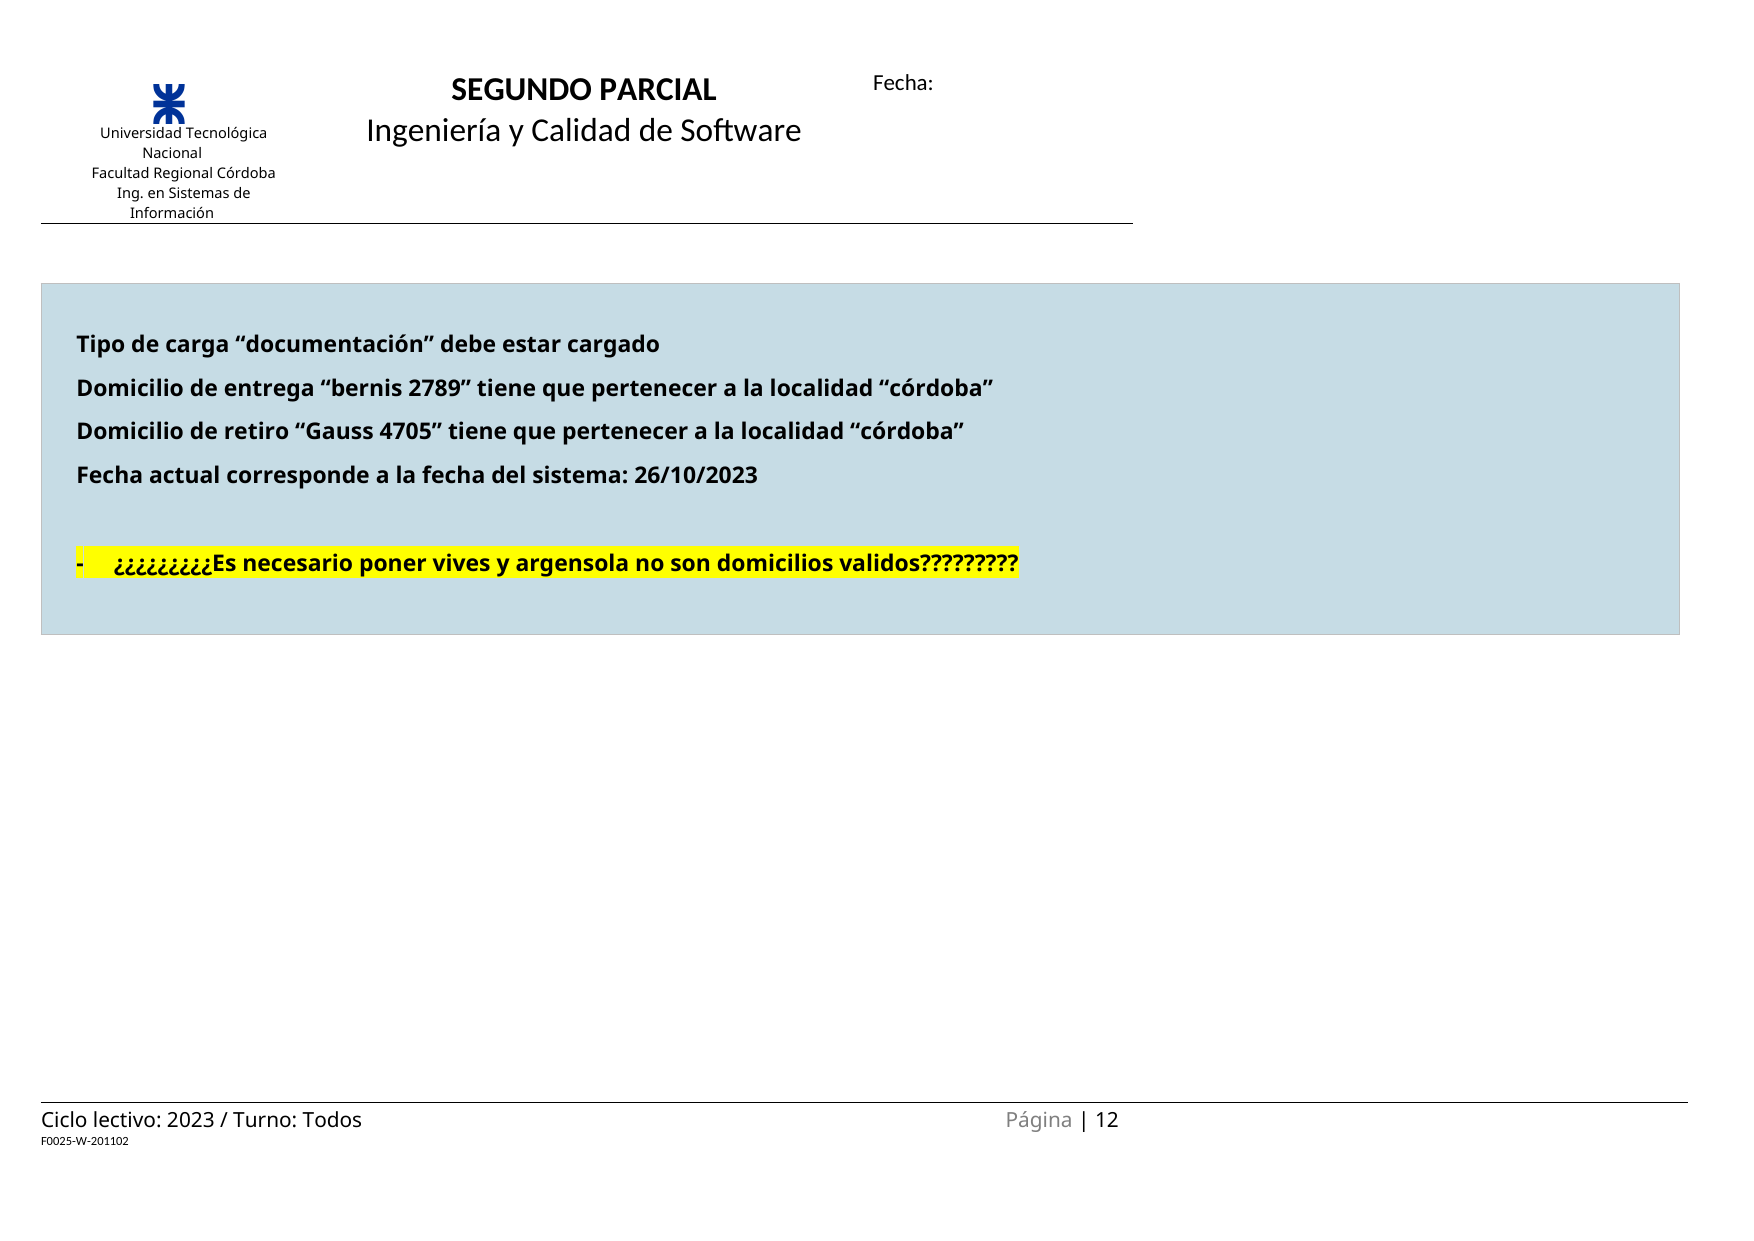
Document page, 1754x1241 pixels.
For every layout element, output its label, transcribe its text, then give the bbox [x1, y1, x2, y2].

table_cell Tipo de carga “documentación” debe estar cargado Domicilio de entrega “bernis 2789” tiene que pertenecer a la localidad “córdoba” Domicilio de retiro “Gauss 4705” tiene que pertenecer a la localidad “córdoba” Fecha actual corresponde a la fecha del sistema: 26/10/2023 ¿¿¿¿¿¿¿¿¿Es necesario poner vives y argensola no son domicilios validos????????? [42, 284, 1679, 634]
picture [153, 84, 185, 124]
